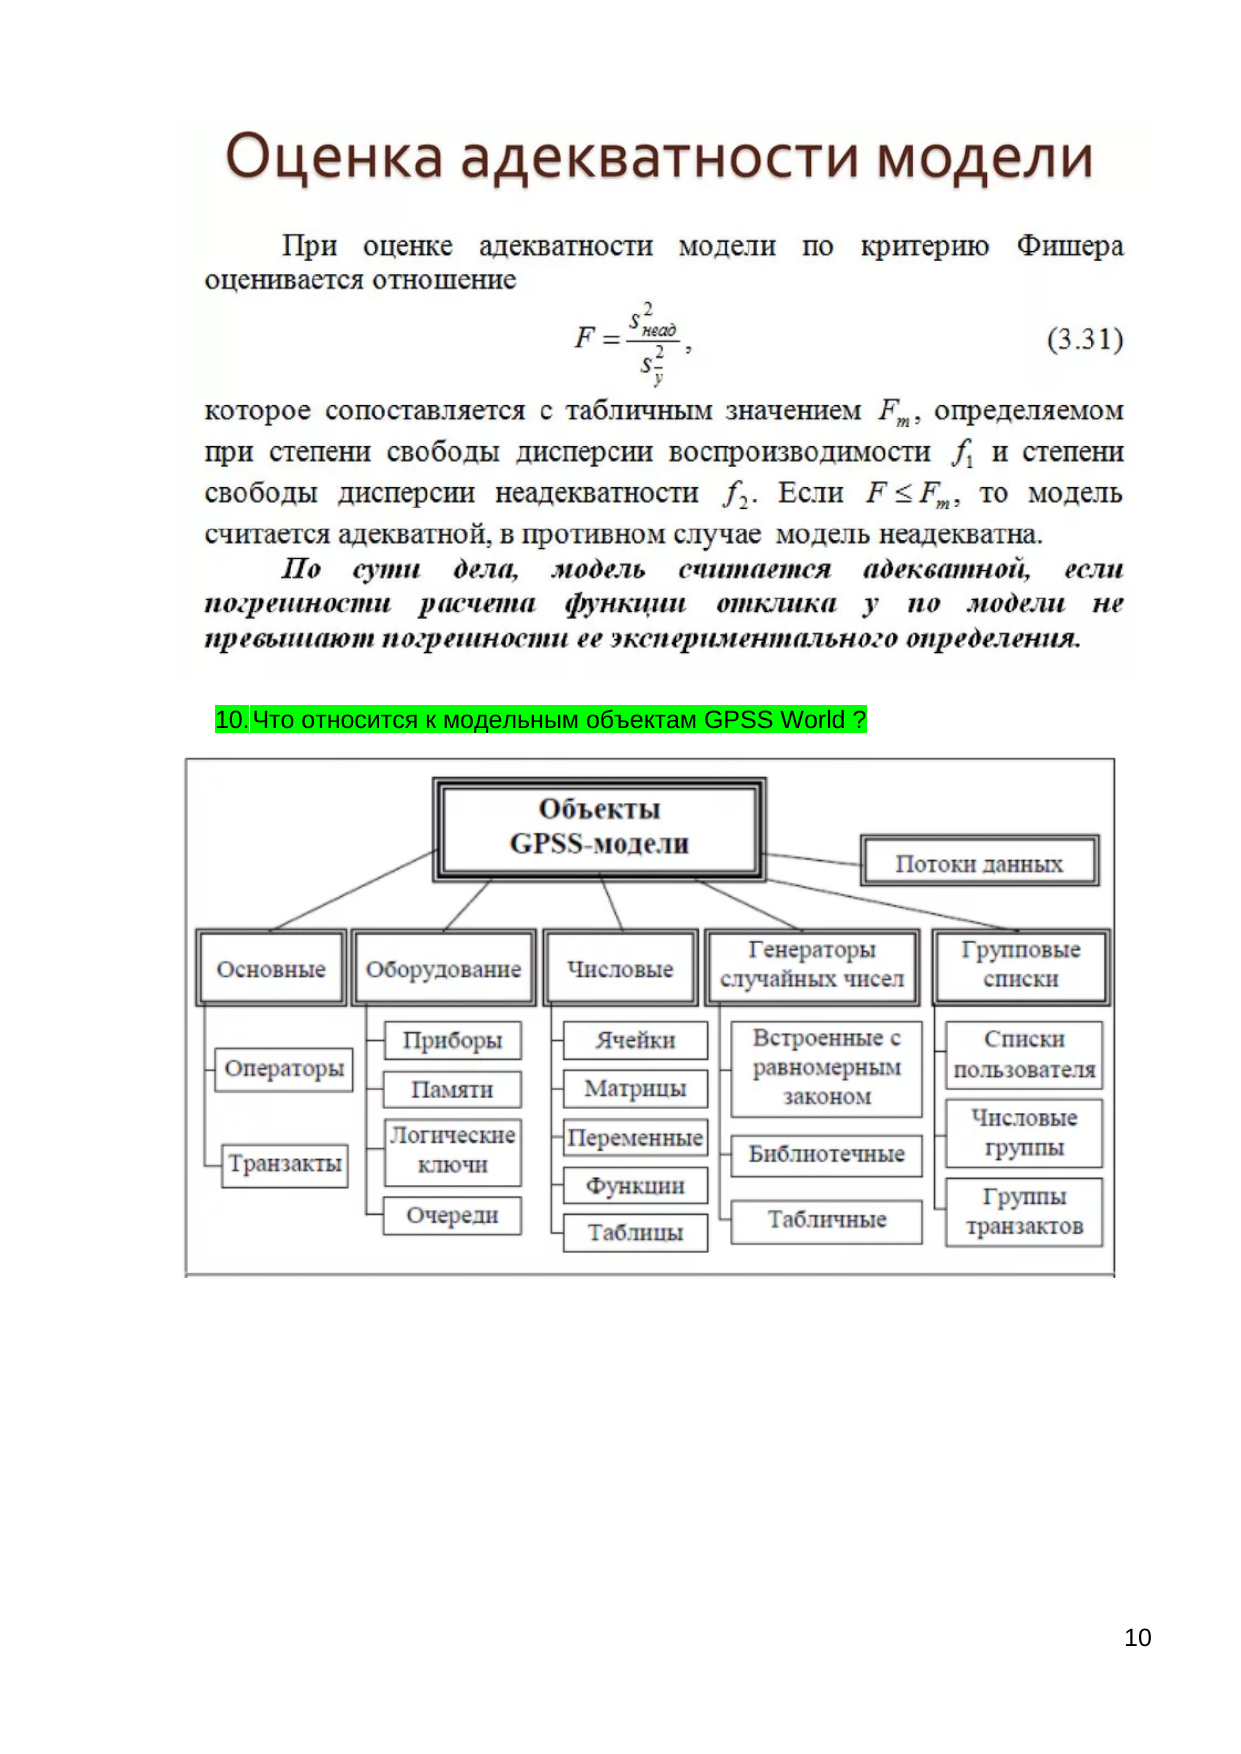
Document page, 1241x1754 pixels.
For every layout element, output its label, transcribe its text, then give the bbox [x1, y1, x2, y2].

picture [177, 118, 1152, 682]
picture [177, 752, 1117, 1278]
list Что относится к модельным объектам GPSS World ? [215, 704, 1152, 733]
